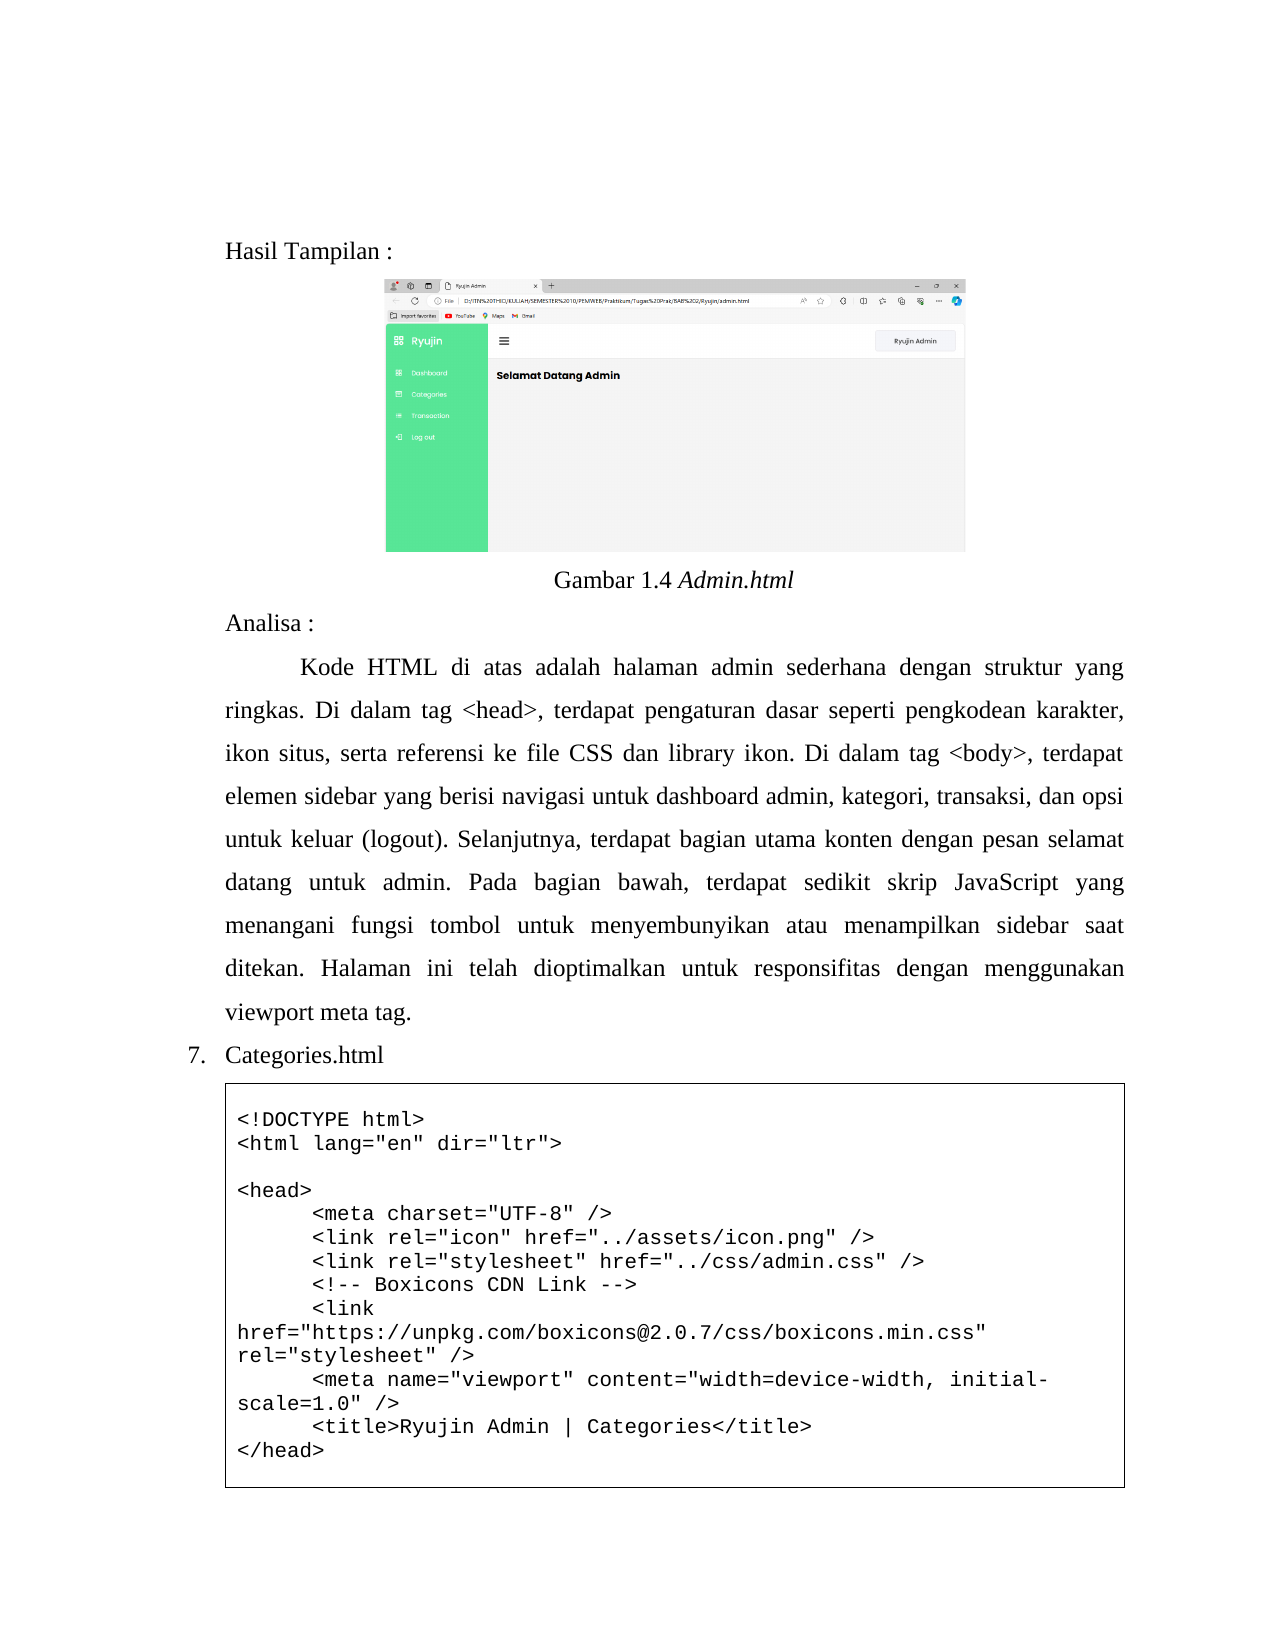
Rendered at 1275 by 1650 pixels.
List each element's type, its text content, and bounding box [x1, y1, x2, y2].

list Categories.html [187, 1040, 1125, 1068]
list Analisa : [225, 608, 1125, 637]
list Gambar 1.4 Admin.html [225, 565, 1125, 594]
list Kode HTML di atas adalah halaman admin sederhana dengan struktur yang ringkas. Di dalam tag <head>, terdapat pengaturan dasar seperti pengkodean karakter, ikon situs, serta referensi ke file CSS dan library ikon. Di dalam tag <body>, terdapat elemen sidebar yang berisi navigasi untuk dashboard admin, kategori, transaksi, dan opsi untuk keluar (logout). Selanjutnya, terdapat bagian utama konten dengan pesan selamat datang untuk admin. Pada bagian bawah, terdapat sedikit skrip JavaScript yang menangani fungsi tombol untuk menyembunyikan atau menampilkan sidebar saat ditekan. Halaman ini telah dioptimalkan untuk responsifitas dengan menggunakan viewport meta tag. [225, 652, 1125, 1025]
list Hasil Tampilan : [225, 236, 1125, 265]
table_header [226, 1084, 1124, 1487]
picture [384, 279, 966, 552]
